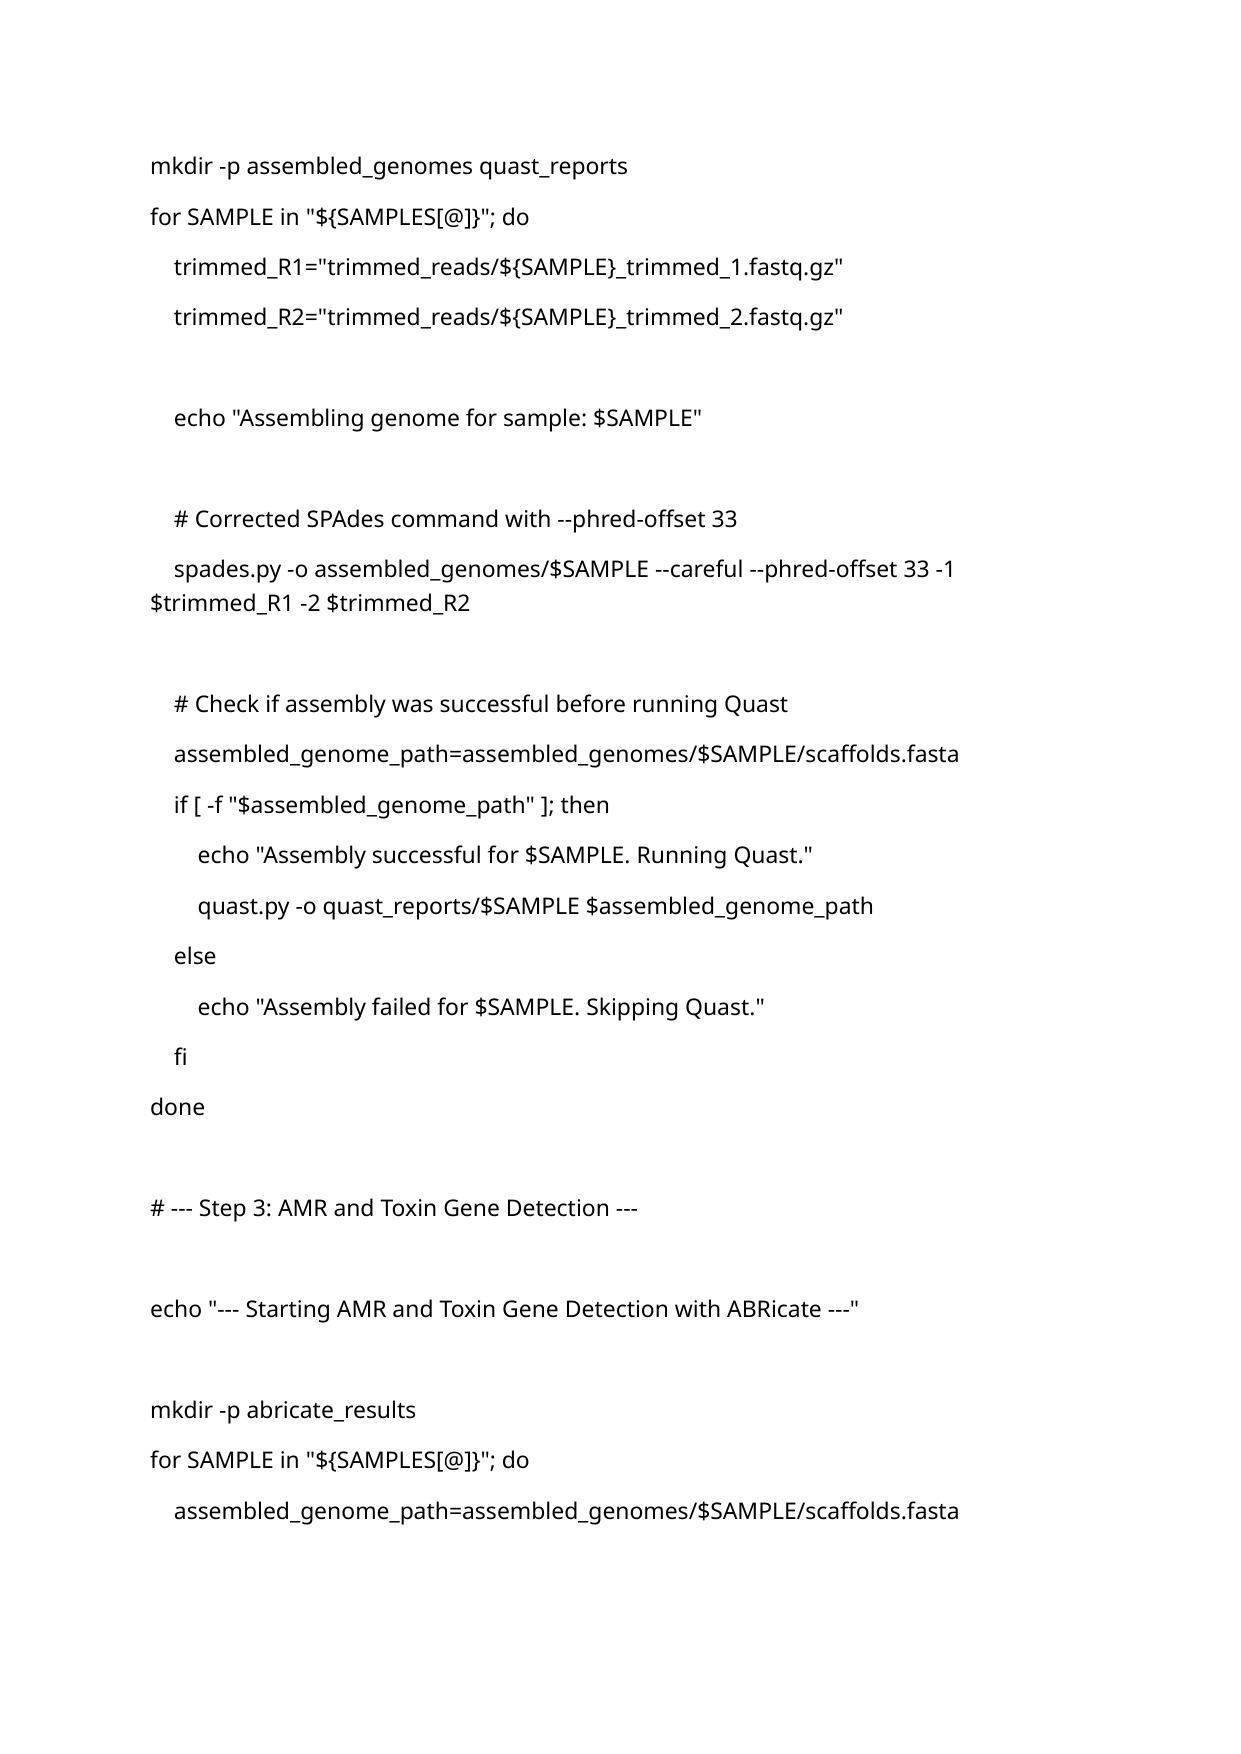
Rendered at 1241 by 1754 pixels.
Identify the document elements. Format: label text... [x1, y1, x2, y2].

text mkdir -p assembled_genomes quast_reports [150, 150, 1090, 181]
text # Corrected SPAdes command with --phred-offset 33 [150, 503, 1090, 534]
text echo "Assembly failed for $SAMPLE. Skipping Quast." [150, 990, 1090, 1022]
text done [150, 1091, 1090, 1122]
text # --- Step 3: AMR and Toxin Gene Detection --- [150, 1192, 1090, 1223]
text else [150, 940, 1090, 971]
text assembled_genome_path=assembled_genomes/$SAMPLE/scaffolds.fasta [150, 738, 1090, 769]
text trimmed_R2="trimmed_reads/${SAMPLE}_trimmed_2.fastq.gz" [150, 301, 1090, 332]
text assembled_genome_path=assembled_genomes/$SAMPLE/scaffolds.fasta [150, 1494, 1090, 1526]
text for SAMPLE in "${SAMPLES[@]}"; do [150, 200, 1090, 232]
text spades.py -o assembled_genomes/$SAMPLE --careful --phred-offset 33 -1 $trimmed_R1 -2 $trimmed_R2 [150, 553, 1090, 618]
text mkdir -p abricate_results [150, 1394, 1090, 1425]
text if [ -f "$assembled_genome_path" ]; then [150, 789, 1090, 820]
text # Check if assembly was successful before running Quast [150, 688, 1090, 719]
text fi [150, 1041, 1090, 1072]
text trimmed_R1="trimmed_reads/${SAMPLE}_trimmed_1.fastq.gz" [150, 251, 1090, 282]
text echo "--- Starting AMR and Toxin Gene Detection with ABRicate ---" [150, 1293, 1090, 1324]
text echo "Assembly successful for $SAMPLE. Running Quast." [150, 839, 1090, 870]
text for SAMPLE in "${SAMPLES[@]}"; do [150, 1444, 1090, 1475]
text echo "Assembling genome for sample: $SAMPLE" [150, 402, 1090, 433]
text quast.py -o quast_reports/$SAMPLE $assembled_genome_path [150, 889, 1090, 921]
